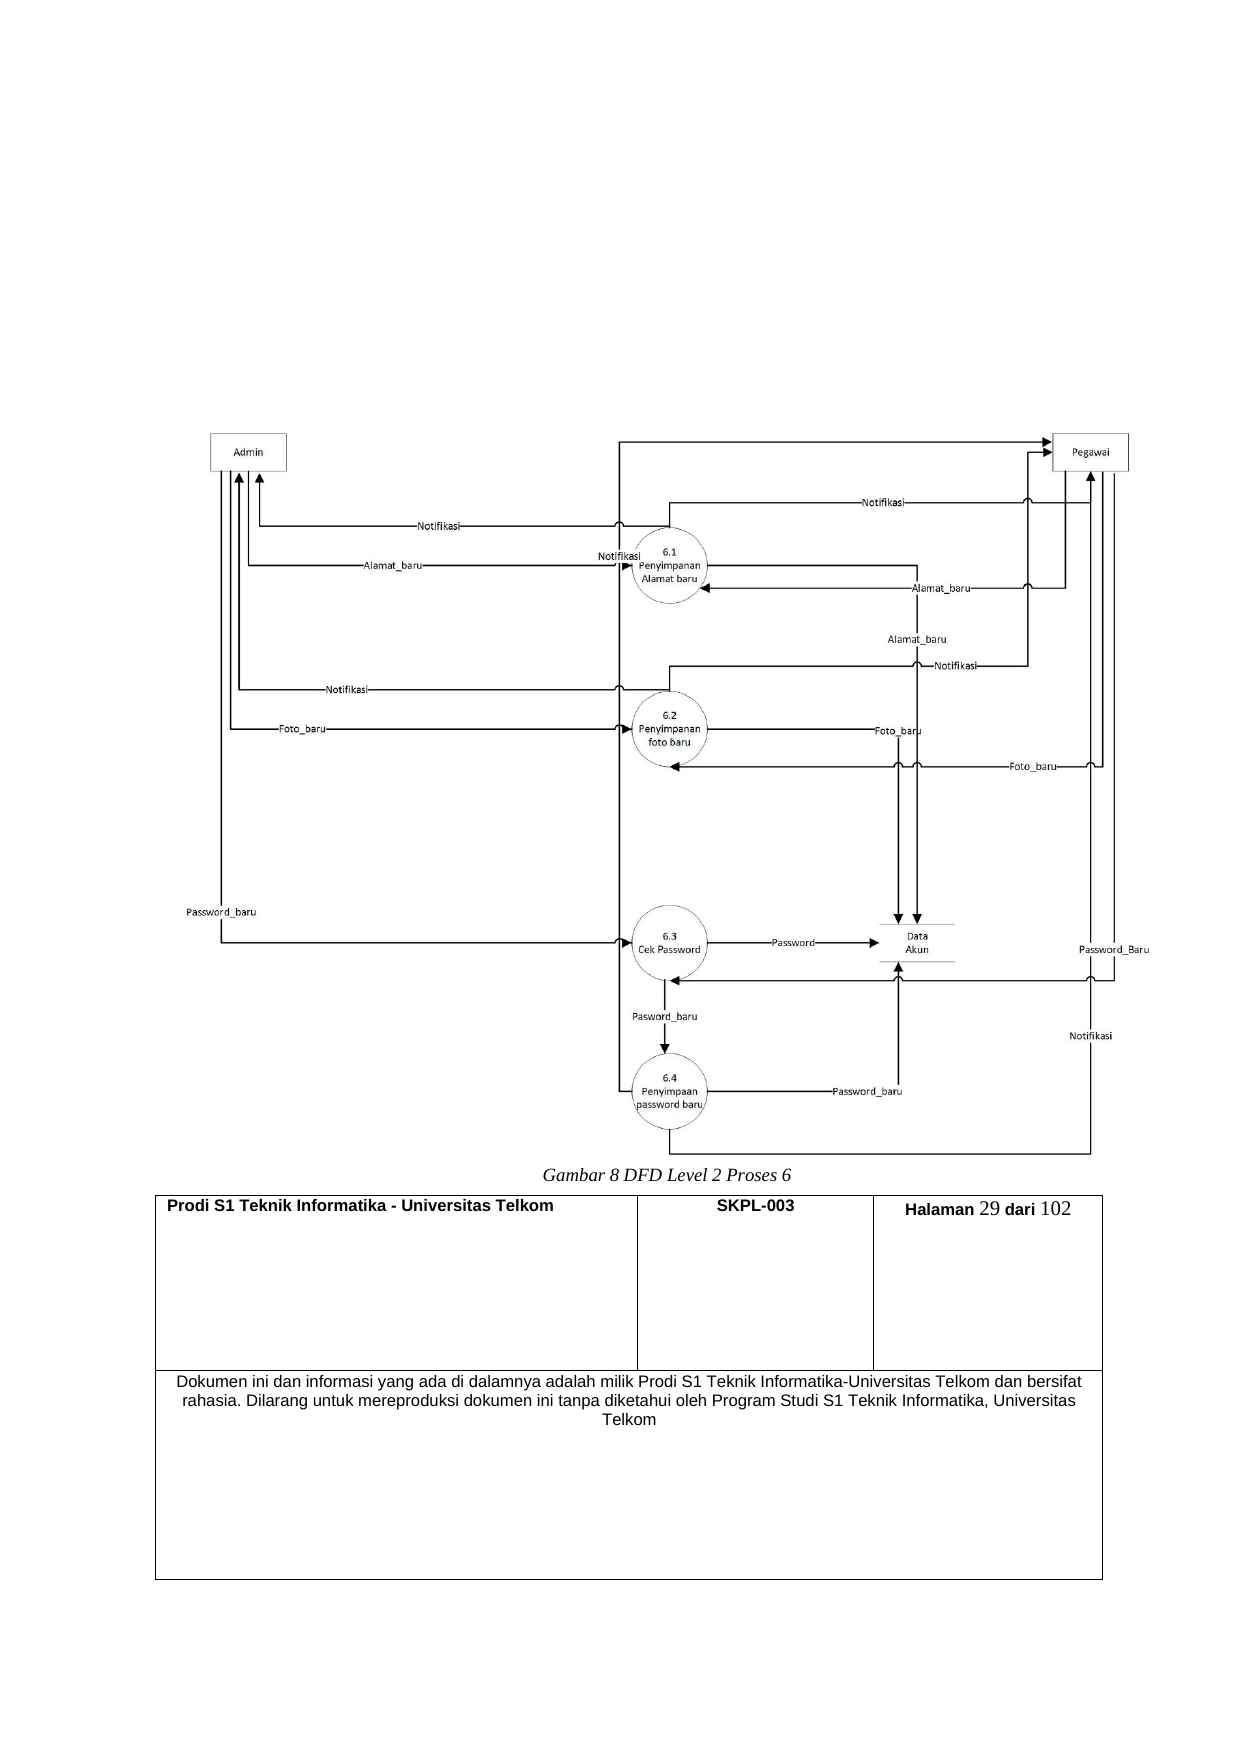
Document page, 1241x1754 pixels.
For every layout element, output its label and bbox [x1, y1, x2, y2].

picture [180, 431, 1155, 1155]
